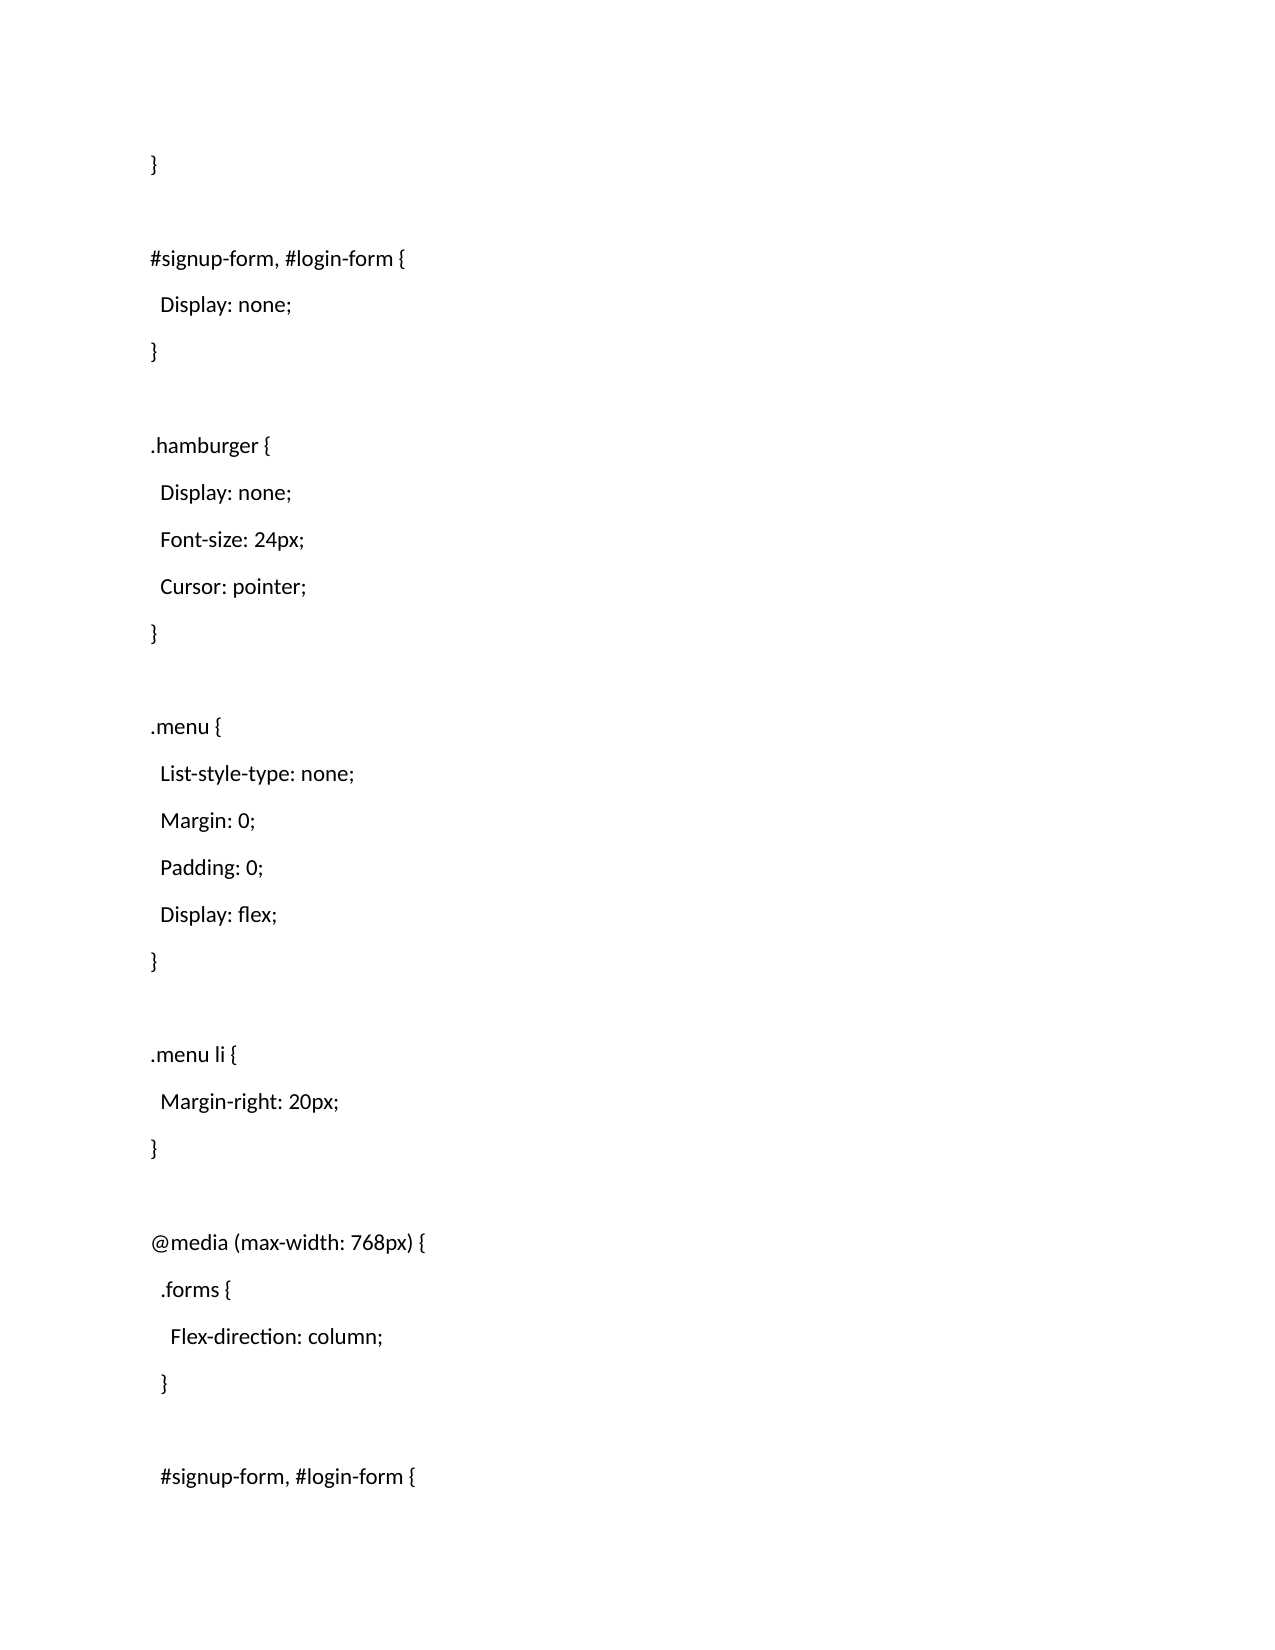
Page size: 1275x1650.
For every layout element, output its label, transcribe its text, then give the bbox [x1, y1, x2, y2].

text } [150, 1134, 1125, 1162]
text Display: flex; [150, 900, 1125, 928]
text .forms { [150, 1275, 1125, 1303]
text } [150, 337, 1125, 366]
text .hamburger { [150, 431, 1125, 459]
text #signup-form, #login-form { [150, 244, 1125, 272]
text } [150, 619, 1125, 647]
text } [150, 947, 1125, 975]
text .menu li { [150, 1041, 1125, 1069]
text Font-size: 24px; [150, 525, 1125, 553]
text Display: none; [150, 478, 1125, 506]
text Margin-right: 20px; [150, 1087, 1125, 1116]
text } [150, 1369, 1125, 1397]
text Margin: 0; [150, 806, 1125, 834]
text } [150, 150, 1125, 178]
text #signup-form, #login-form { [150, 1462, 1125, 1491]
text Cursor: pointer; [150, 572, 1125, 600]
text .menu { [150, 712, 1125, 741]
text Flex-direction: column; [150, 1322, 1125, 1350]
text Padding: 0; [150, 853, 1125, 881]
text Display: none; [150, 291, 1125, 319]
text @media (max-width: 768px) { [150, 1228, 1125, 1256]
text List-style-type: none; [150, 759, 1125, 787]
